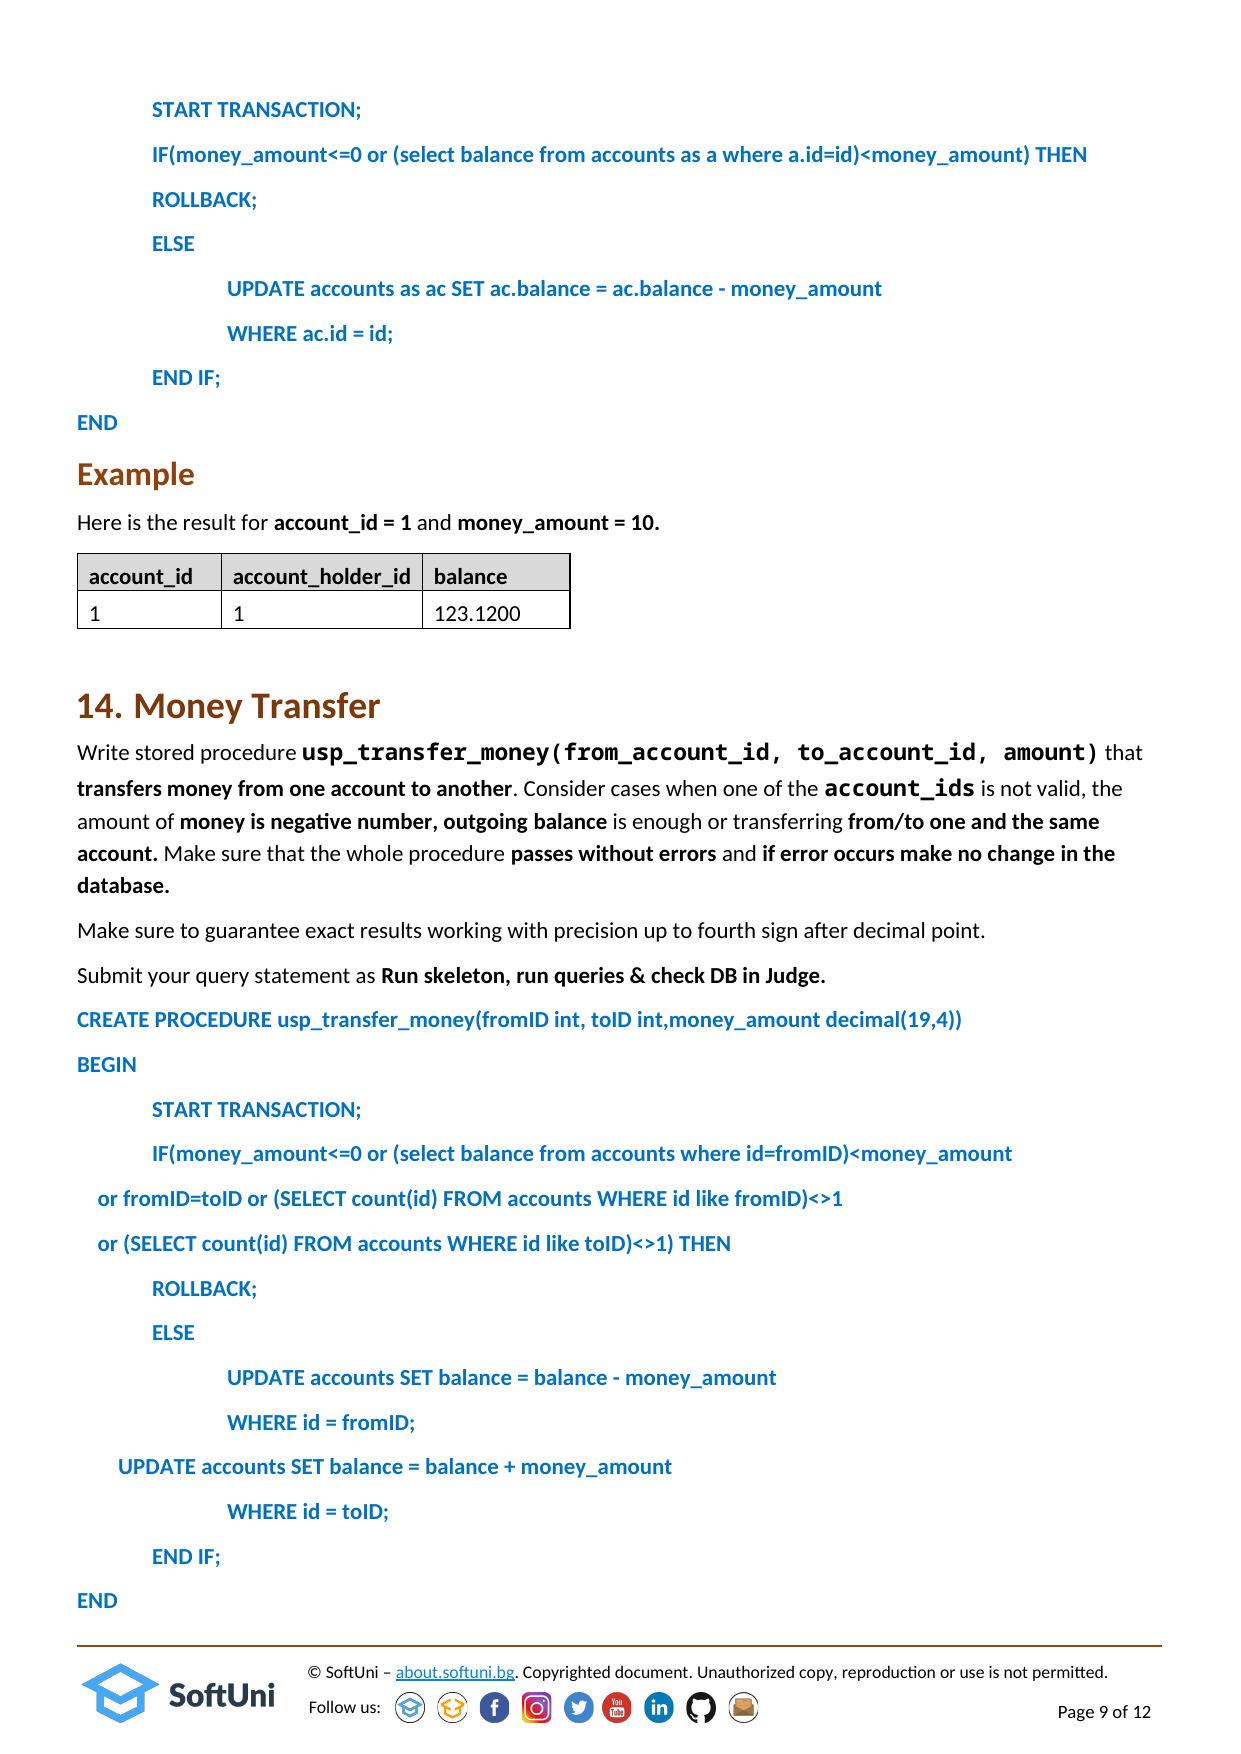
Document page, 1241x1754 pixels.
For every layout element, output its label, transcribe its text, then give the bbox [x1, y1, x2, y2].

picture [522, 1692, 552, 1723]
text ELSE [77, 1318, 1163, 1346]
text Submit your query statement as Run skeleton, run queries & check DB in Judge. [77, 961, 1163, 989]
text Write stored procedure usp_transfer_money(from_account_id, to_account_id, amount) that transfers money from one account to another. Consider cases when one of the account_ids is not valid, the amount of money is negative number, outgoing balance is enough or transferring from/to one and the same account. Make sure that the whole procedure passes without errors and if error occurs make no change in the database. [77, 736, 1163, 899]
text or (SELECT count(id) FROM accounts WHERE id like toID)<>1) THEN [77, 1229, 1163, 1257]
table_header account_id [78, 554, 221, 590]
text WHERE id = toID; [77, 1497, 1163, 1525]
picture [564, 1692, 594, 1723]
picture [665, 1714, 674, 1723]
text ELSE [77, 229, 1163, 257]
table_header balance [423, 554, 569, 590]
picture [665, 1692, 674, 1701]
text END IF; [77, 363, 1163, 392]
picture [479, 1692, 510, 1723]
picture [644, 1714, 653, 1723]
text Here is the result for account_id = 1 and money_amount = 10. [77, 508, 1163, 536]
text END [77, 1586, 1163, 1614]
picture [395, 1692, 425, 1723]
text IF(money_amount<=0 or (select balance from accounts where id=fromID)<money_amount [77, 1139, 1163, 1168]
text Make sure to guarantee exact results working with precision up to fourth sign after decimal point. [77, 916, 1163, 944]
table_cell 123.1200 [423, 591, 569, 627]
table_cell 1 [222, 591, 422, 627]
picture [686, 1692, 716, 1723]
text START TRANSACTION; [77, 95, 1163, 123]
table_header account_holder_id [222, 554, 422, 590]
picture [728, 1692, 759, 1723]
picture [75, 1658, 281, 1729]
text WHERE id = fromID; [77, 1408, 1163, 1436]
text CREATE PROCEDURE usp_transfer_money(fromID int, toID int,money_amount decimal(19,4)) [77, 1006, 1163, 1033]
text ROLLBACK; [77, 185, 1163, 213]
text UPDATE accounts SET balance = balance + money_amount [77, 1452, 1163, 1480]
picture [658, 1705, 667, 1714]
subtitle Example [77, 453, 1163, 494]
subtitle Money Transfer [75, 682, 1163, 727]
picture [602, 1692, 632, 1723]
picture [437, 1692, 468, 1723]
text START TRANSACTION; [77, 1095, 1163, 1123]
text WHERE ac.id = id; [77, 319, 1163, 347]
table_cell 1 [78, 591, 221, 627]
text ROLLBACK; [77, 1274, 1163, 1302]
text BEGIN [77, 1050, 1163, 1078]
text or fromID=toID or (SELECT count(id) FROM accounts WHERE id like fromID)<>1 [77, 1184, 1163, 1212]
text UPDATE accounts as ac SET ac.balance = ac.balance - money_amount [77, 274, 1163, 302]
text IF(money_amount<=0 or (select balance from accounts as a where a.id=id)<money_amount) THEN [77, 140, 1163, 168]
text END IF; [77, 1542, 1163, 1570]
picture [644, 1692, 653, 1701]
text UPDATE accounts SET balance = balance - money_amount [77, 1363, 1163, 1391]
text END [77, 408, 1163, 436]
